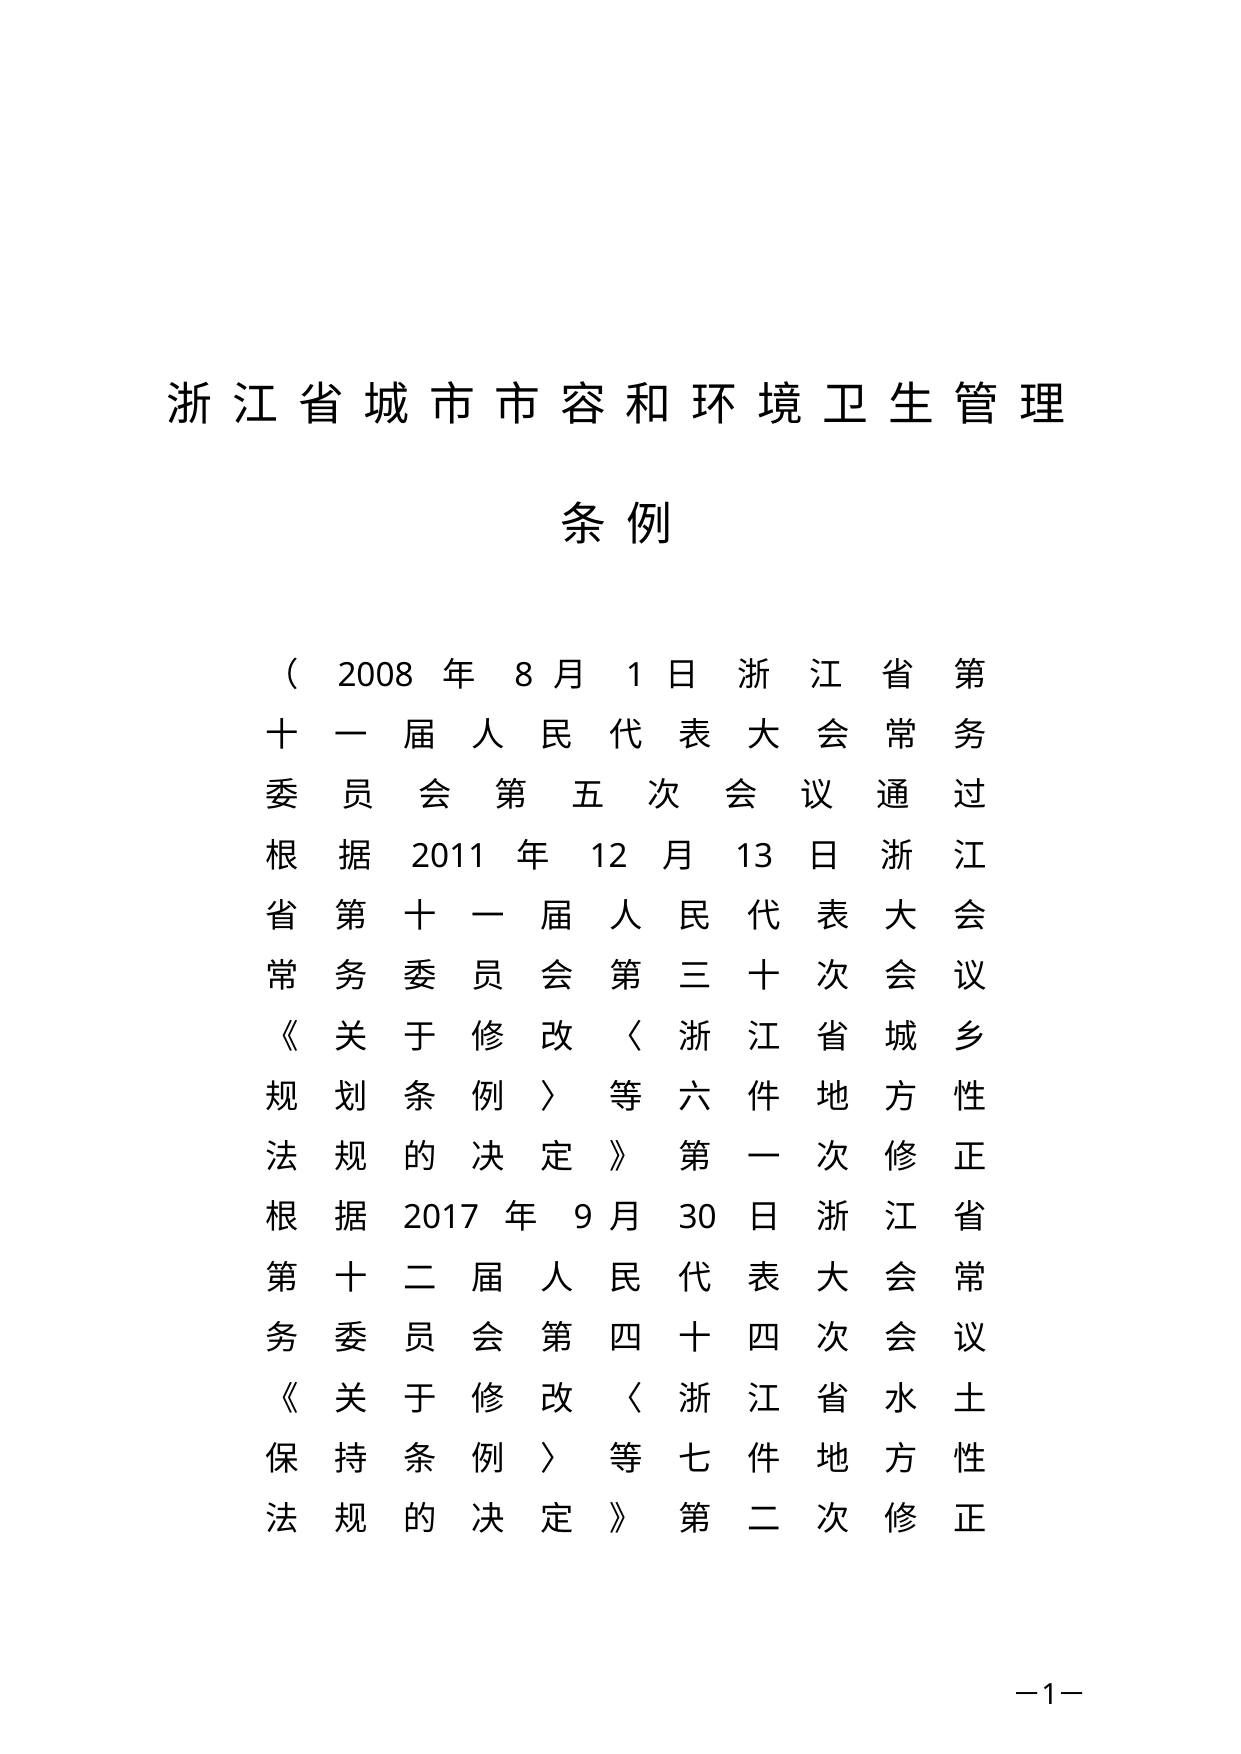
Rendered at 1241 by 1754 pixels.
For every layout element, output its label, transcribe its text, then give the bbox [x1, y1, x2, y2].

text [232, 642, 1019, 1546]
text 浙江省城市市容和环境卫生管理条例 [167, 340, 1085, 581]
